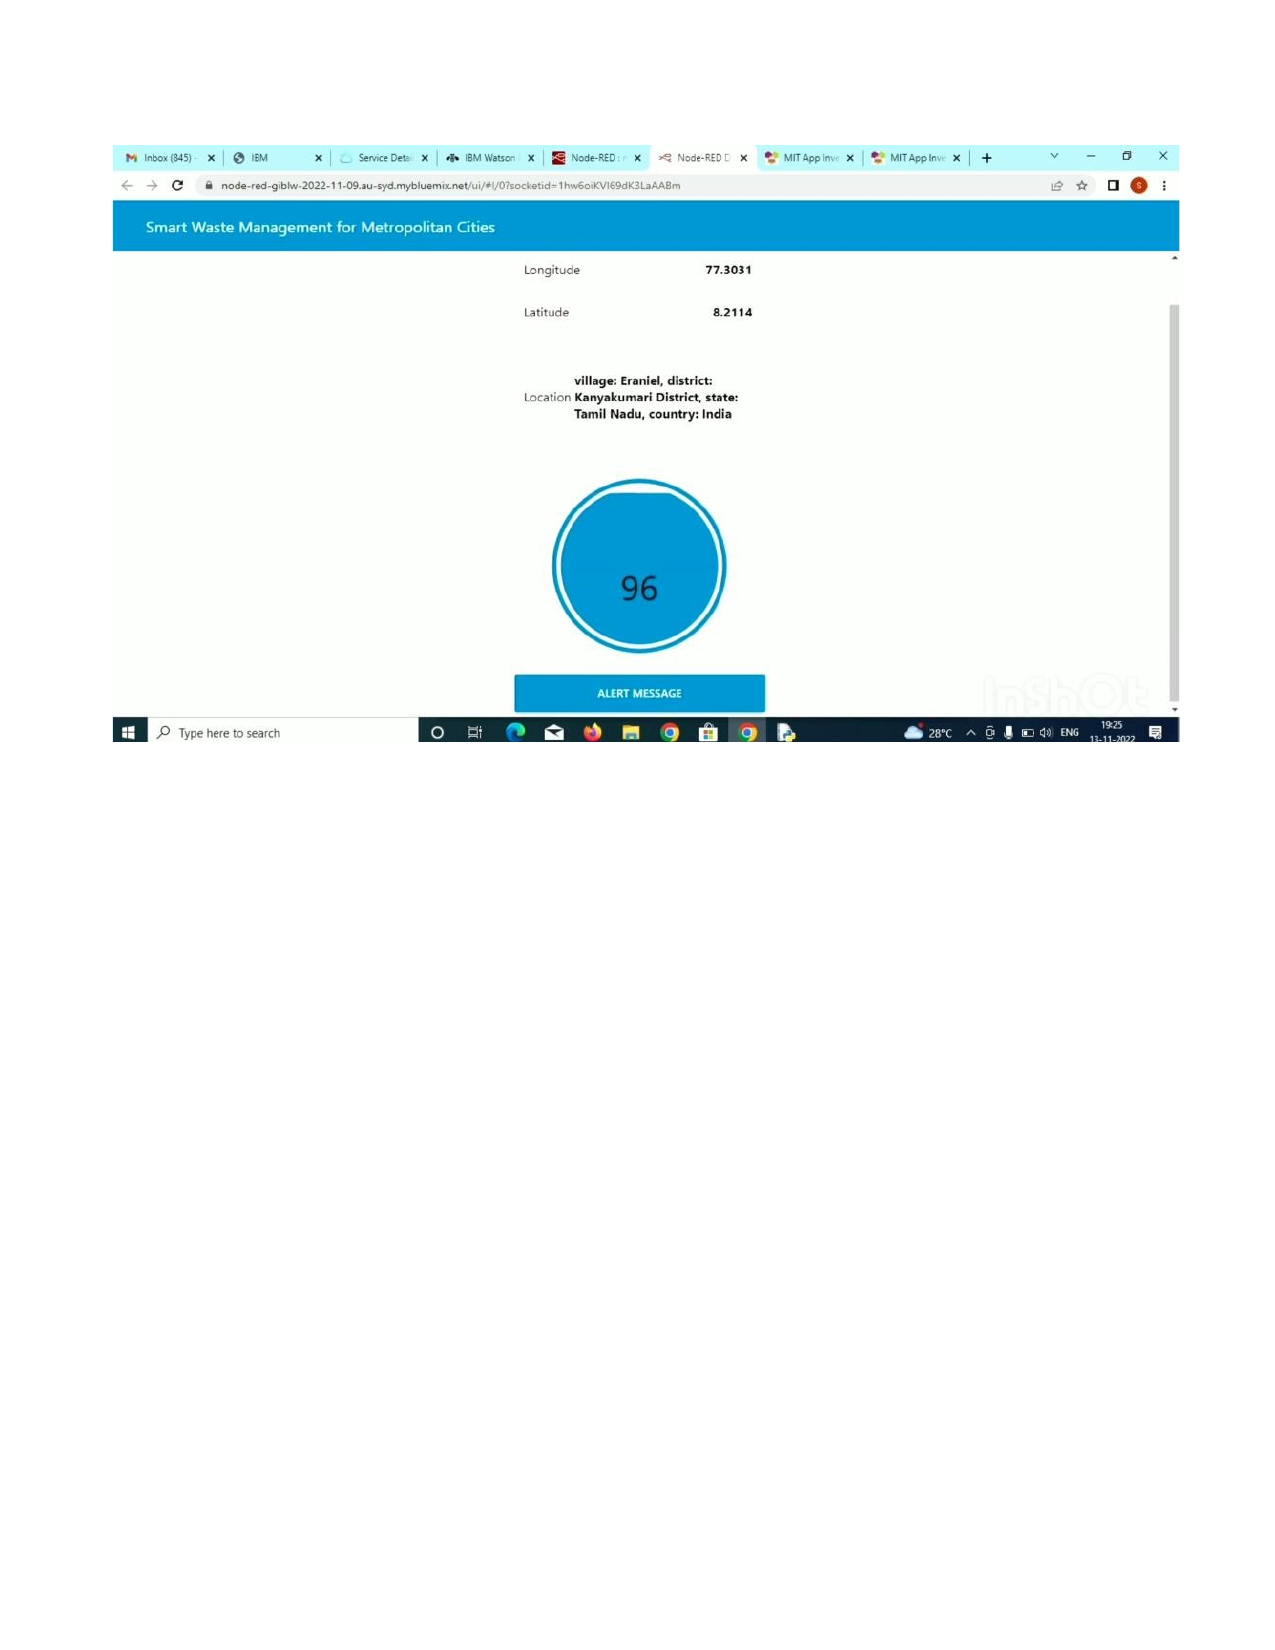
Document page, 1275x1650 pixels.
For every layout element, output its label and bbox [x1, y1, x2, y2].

picture [468, 224, 494, 232]
picture [192, 222, 219, 232]
picture [239, 222, 332, 236]
picture [337, 221, 357, 232]
picture [147, 222, 186, 232]
picture [363, 222, 453, 233]
picture [112, 251, 1180, 742]
picture [112, 145, 1180, 201]
picture [458, 222, 466, 232]
picture [221, 223, 234, 232]
